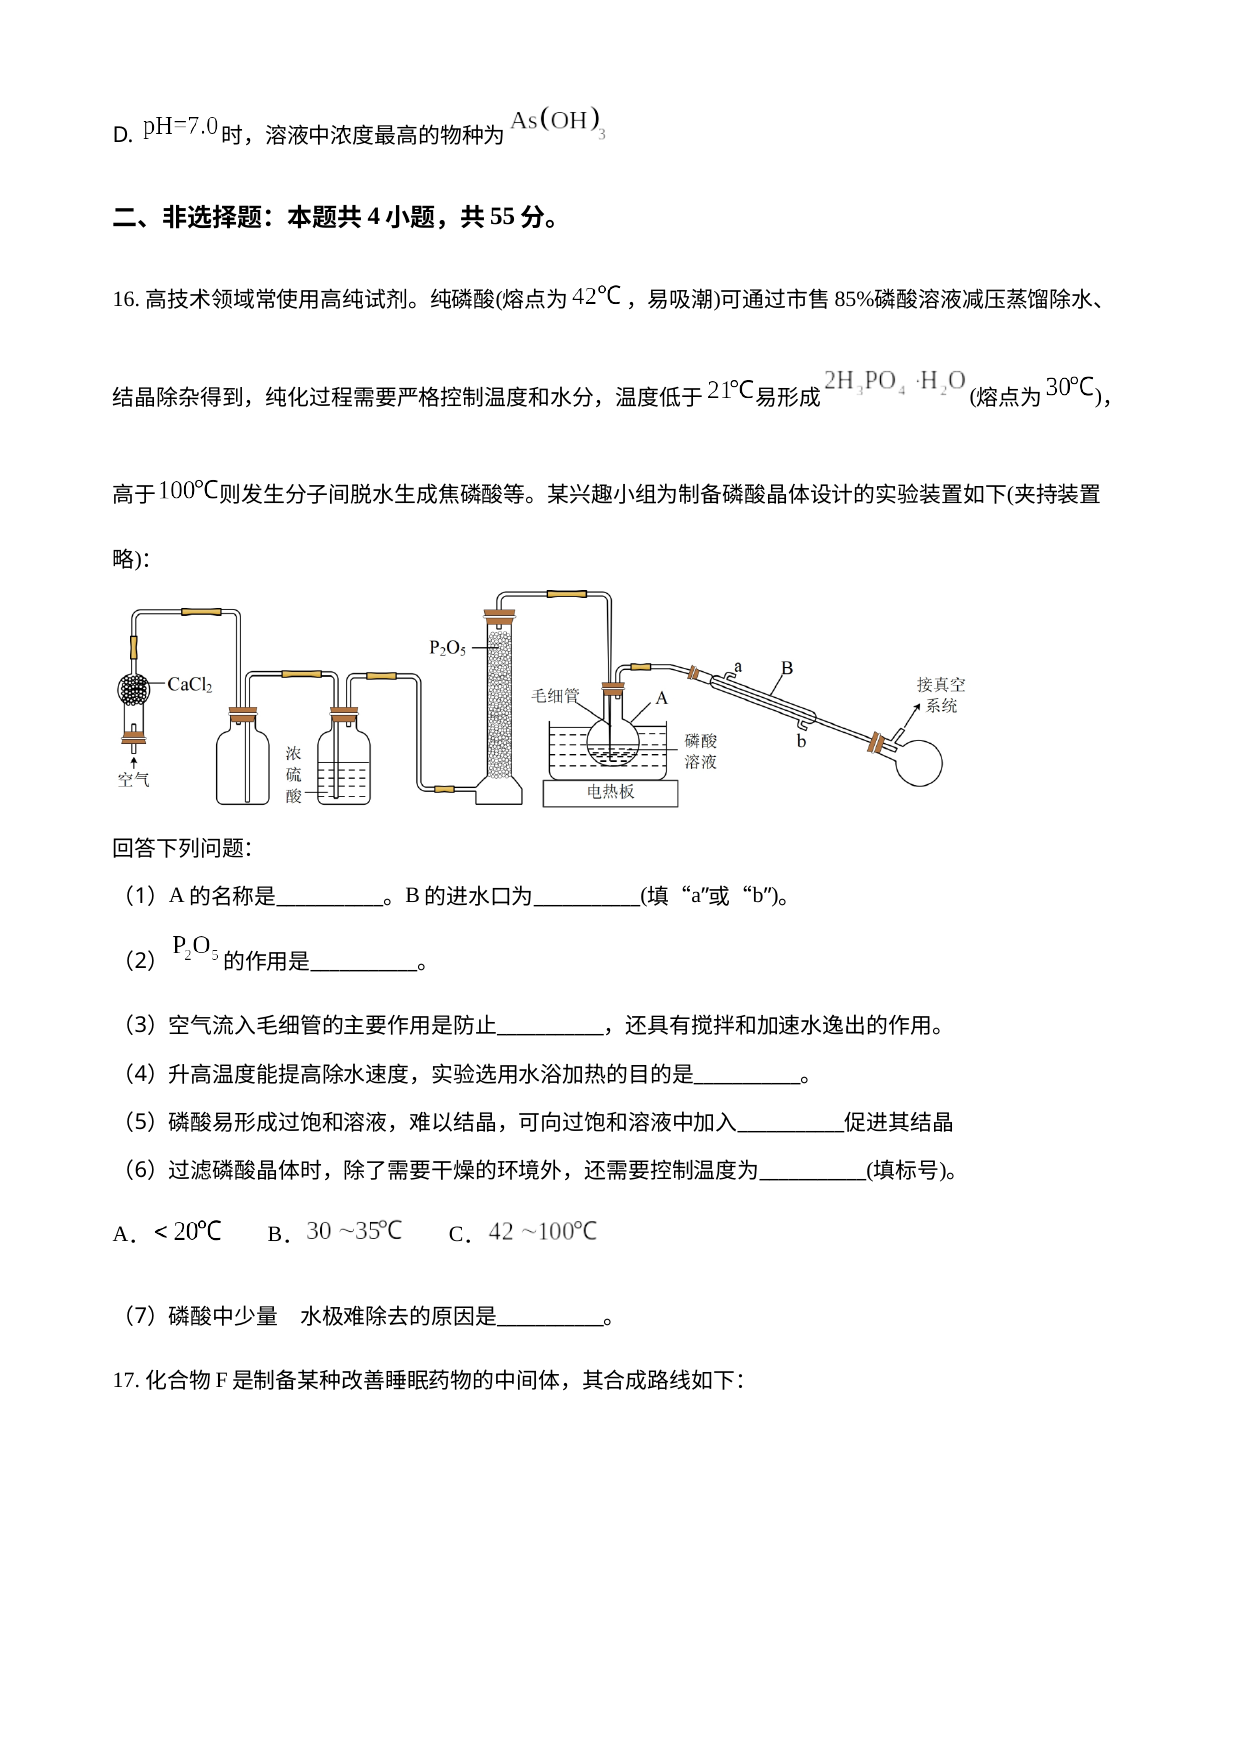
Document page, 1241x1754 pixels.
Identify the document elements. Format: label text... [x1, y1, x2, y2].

text （4）升高温度能提高除水速度，实验选用水浴加热的目的是___________。 [112, 1056, 1128, 1089]
text （7）磷酸中少量水极难除去的原因是___________。 [112, 1282, 1128, 1347]
text 二、非选择题：本题共4小题，共55分。 [112, 183, 1128, 248]
text D. 时，溶液中浓度最高的物种为 [112, 102, 1128, 167]
text 回答下列问题： [112, 831, 1128, 863]
text （1）A的名称是___________。B的进水口为___________(填“a”或“b”)。 [112, 879, 1128, 911]
text （6）过滤磷酸晶体时，除了需要干燥的环境外，还需要控制温度为___________(填标号)。 [112, 1153, 1128, 1186]
text 16. 高技术领域常使用高纯试剂。纯磷酸(熔点为，易吸潮)可通过市售85%磷酸溶液减压蒸馏除水、结晶除杂得到，纯化过程需要严格控制温度和水分，温度低于易形成(熔点为)，高于则发生分子间脱水生成焦磷酸等。某兴趣小组为制备磷酸晶体设计的实验装置如下(夹持装置略)： [112, 266, 1128, 574]
picture [112, 590, 972, 810]
text （3）空气流入毛细管的主要作用是防止___________，还具有搅拌和加速水逸出的作用。 [112, 1008, 1128, 1041]
text （5）磷酸易形成过饱和溶液，难以结晶，可向过饱和溶液中加入___________促进其结晶 [112, 1105, 1128, 1137]
text A． B． C． [112, 1201, 1128, 1266]
text 17. 化合物F是制备某种改善睡眠药物的中间体，其合成路线如下： [112, 1363, 1128, 1396]
text （2）的作用是___________。 [112, 927, 1128, 992]
